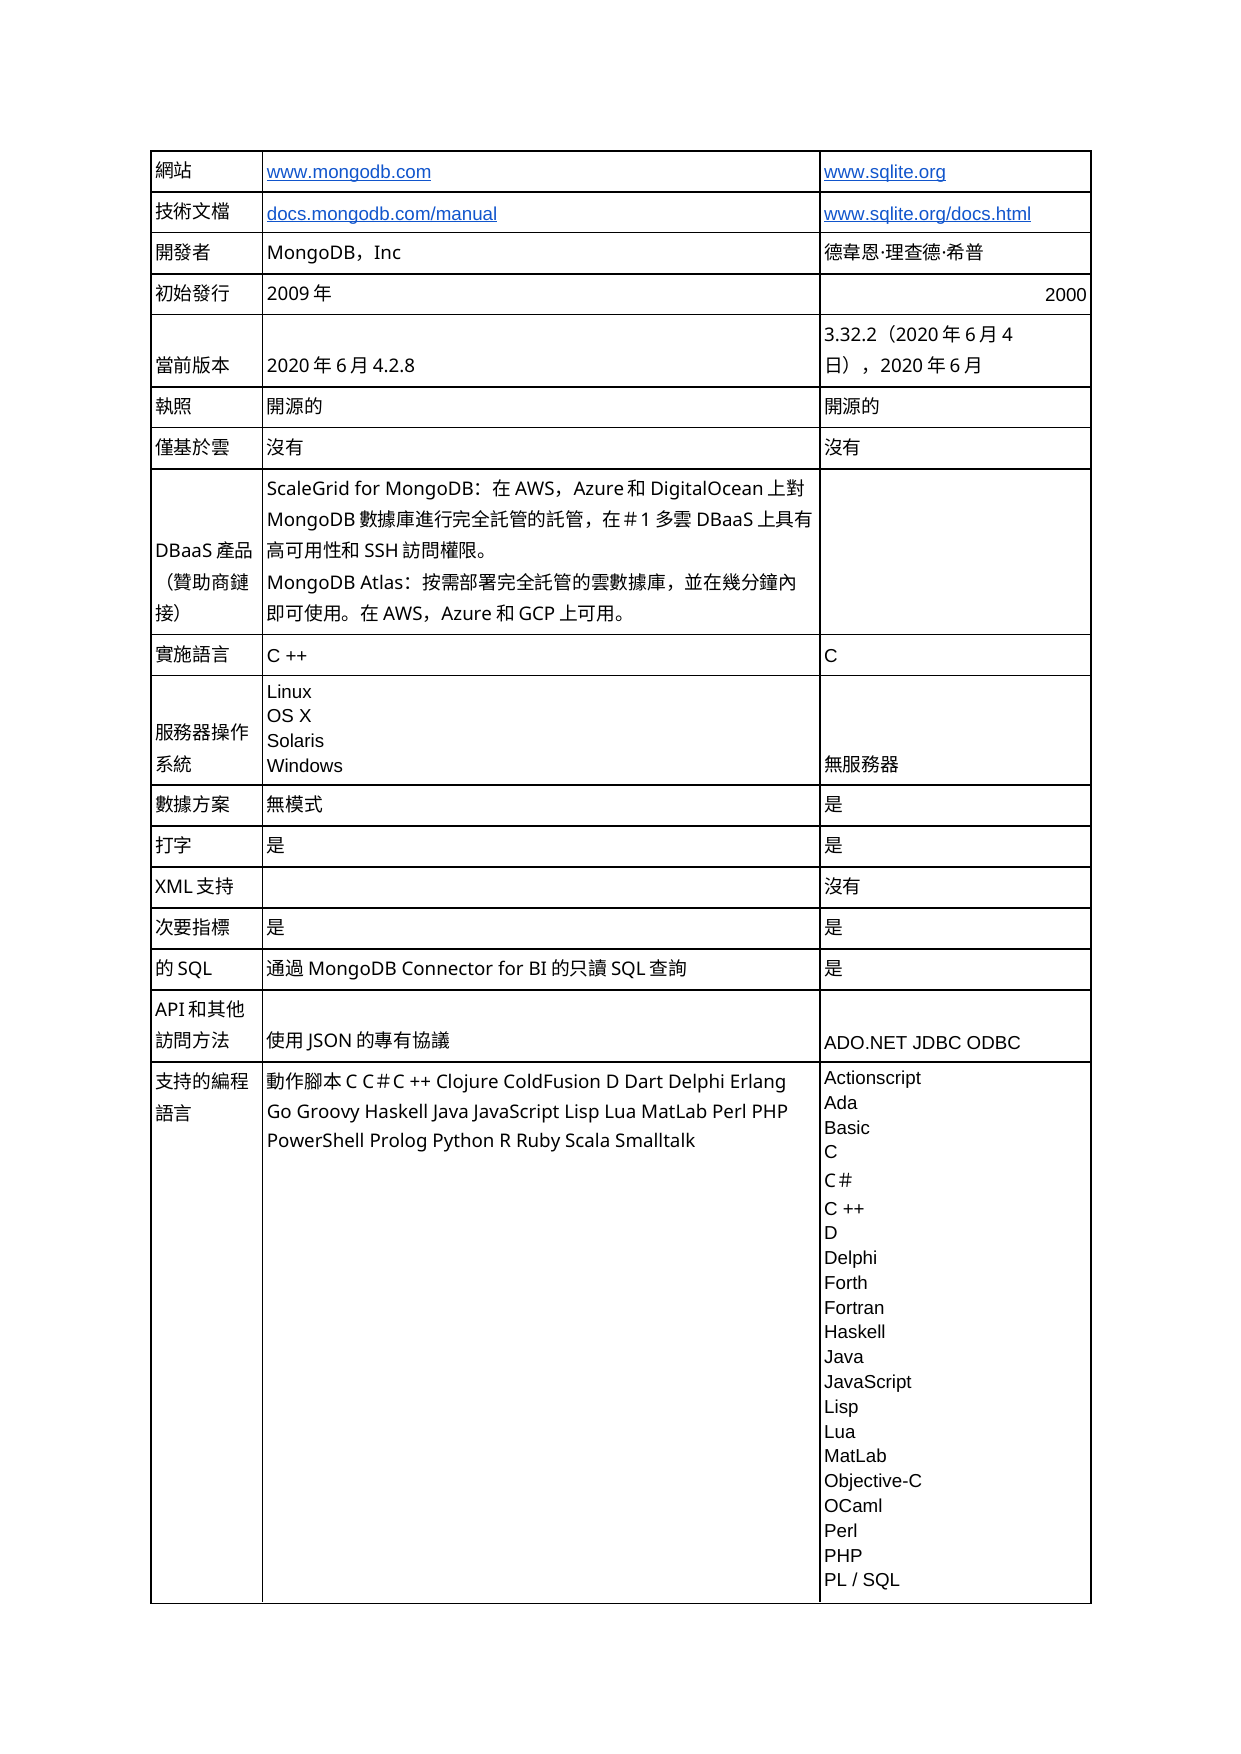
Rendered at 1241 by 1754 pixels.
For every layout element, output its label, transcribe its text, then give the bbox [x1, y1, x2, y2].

table_cell ADO.NET JDBC ODBC [821, 991, 1090, 1061]
table_cell 開源的 [821, 388, 1090, 427]
table_cell 初始發行 [152, 275, 262, 314]
table_cell 沒有 [821, 868, 1090, 907]
table_cell 是 [263, 827, 819, 866]
table_cell 實施語言 [152, 635, 262, 675]
table_cell 通過MongoDB Connector for BI的只讀SQL查詢 [263, 950, 819, 989]
table_cell Linux OS X Solaris Windows [263, 676, 819, 784]
table_cell 是 [821, 827, 1090, 866]
table_cell MongoDB，Inc [263, 233, 819, 273]
table_cell 是 [821, 950, 1090, 989]
table_cell 是 [821, 909, 1090, 948]
table_cell 技術文檔 [152, 193, 262, 232]
table_cell 是 [821, 786, 1090, 825]
table_cell API和其他訪問方法 [152, 991, 262, 1061]
table_cell 2009年 [263, 275, 819, 314]
table_cell C ++ [263, 635, 819, 675]
table_cell 沒有 [821, 428, 1090, 468]
table_cell [821, 470, 1090, 634]
table_cell C [821, 635, 1090, 675]
table_cell XML支持 [152, 868, 262, 907]
table_cell www.mongodb.com [263, 152, 819, 191]
table_cell 網站 [152, 152, 262, 191]
table_cell 僅基於雲 [152, 428, 262, 468]
table_cell [263, 868, 819, 907]
table_cell 德韋恩·理查德·希普 [821, 233, 1090, 273]
table_cell www.sqlite.org/docs.html [821, 193, 1090, 232]
table_cell DBaaS產品（贊助商鏈接） [152, 470, 262, 634]
table_cell 無模式 [263, 786, 819, 825]
table_cell 使用JSON的專有協議 [263, 991, 819, 1061]
table_cell 的SQL [152, 950, 262, 989]
table_cell 沒有 [263, 428, 819, 468]
table_cell 開發者 [152, 233, 262, 273]
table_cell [821, 1063, 1090, 1602]
table_cell www.sqlite.org [821, 152, 1090, 191]
table_cell 執照 [152, 388, 262, 427]
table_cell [263, 1063, 819, 1602]
table_cell 2020年6月4.2.8 [263, 315, 819, 386]
table_cell docs.mongodb.com/manual [263, 193, 819, 232]
table_cell 服務器操作系統 [152, 676, 262, 784]
table_cell 支持的編程語言 [152, 1063, 262, 1602]
table_cell 是 [263, 909, 819, 948]
table_cell 開源的 [263, 388, 819, 427]
table_cell 打字 [152, 827, 262, 866]
table_cell 次要指標 [152, 909, 262, 948]
table_cell 無服務器 [821, 676, 1090, 784]
table_cell 當前版本 [152, 315, 262, 386]
table_cell 2000 [821, 275, 1090, 314]
table_cell ScaleGrid for MongoDB：在AWS，Azure和DigitalOcean上對MongoDB數據庫進行完全託管的託管，在​​＃1多雲DBaaS上具有高可用性和SSH訪問權限。 MongoDB Atlas：按需部署完全託管的雲數據庫，並在幾分鐘內即可使用。在AWS，Azure和GCP上可用。 [263, 470, 819, 634]
table_cell 3.32.2（2020年6月4日），2020年6月 [821, 315, 1090, 386]
table_cell 數據方案 [152, 786, 262, 825]
